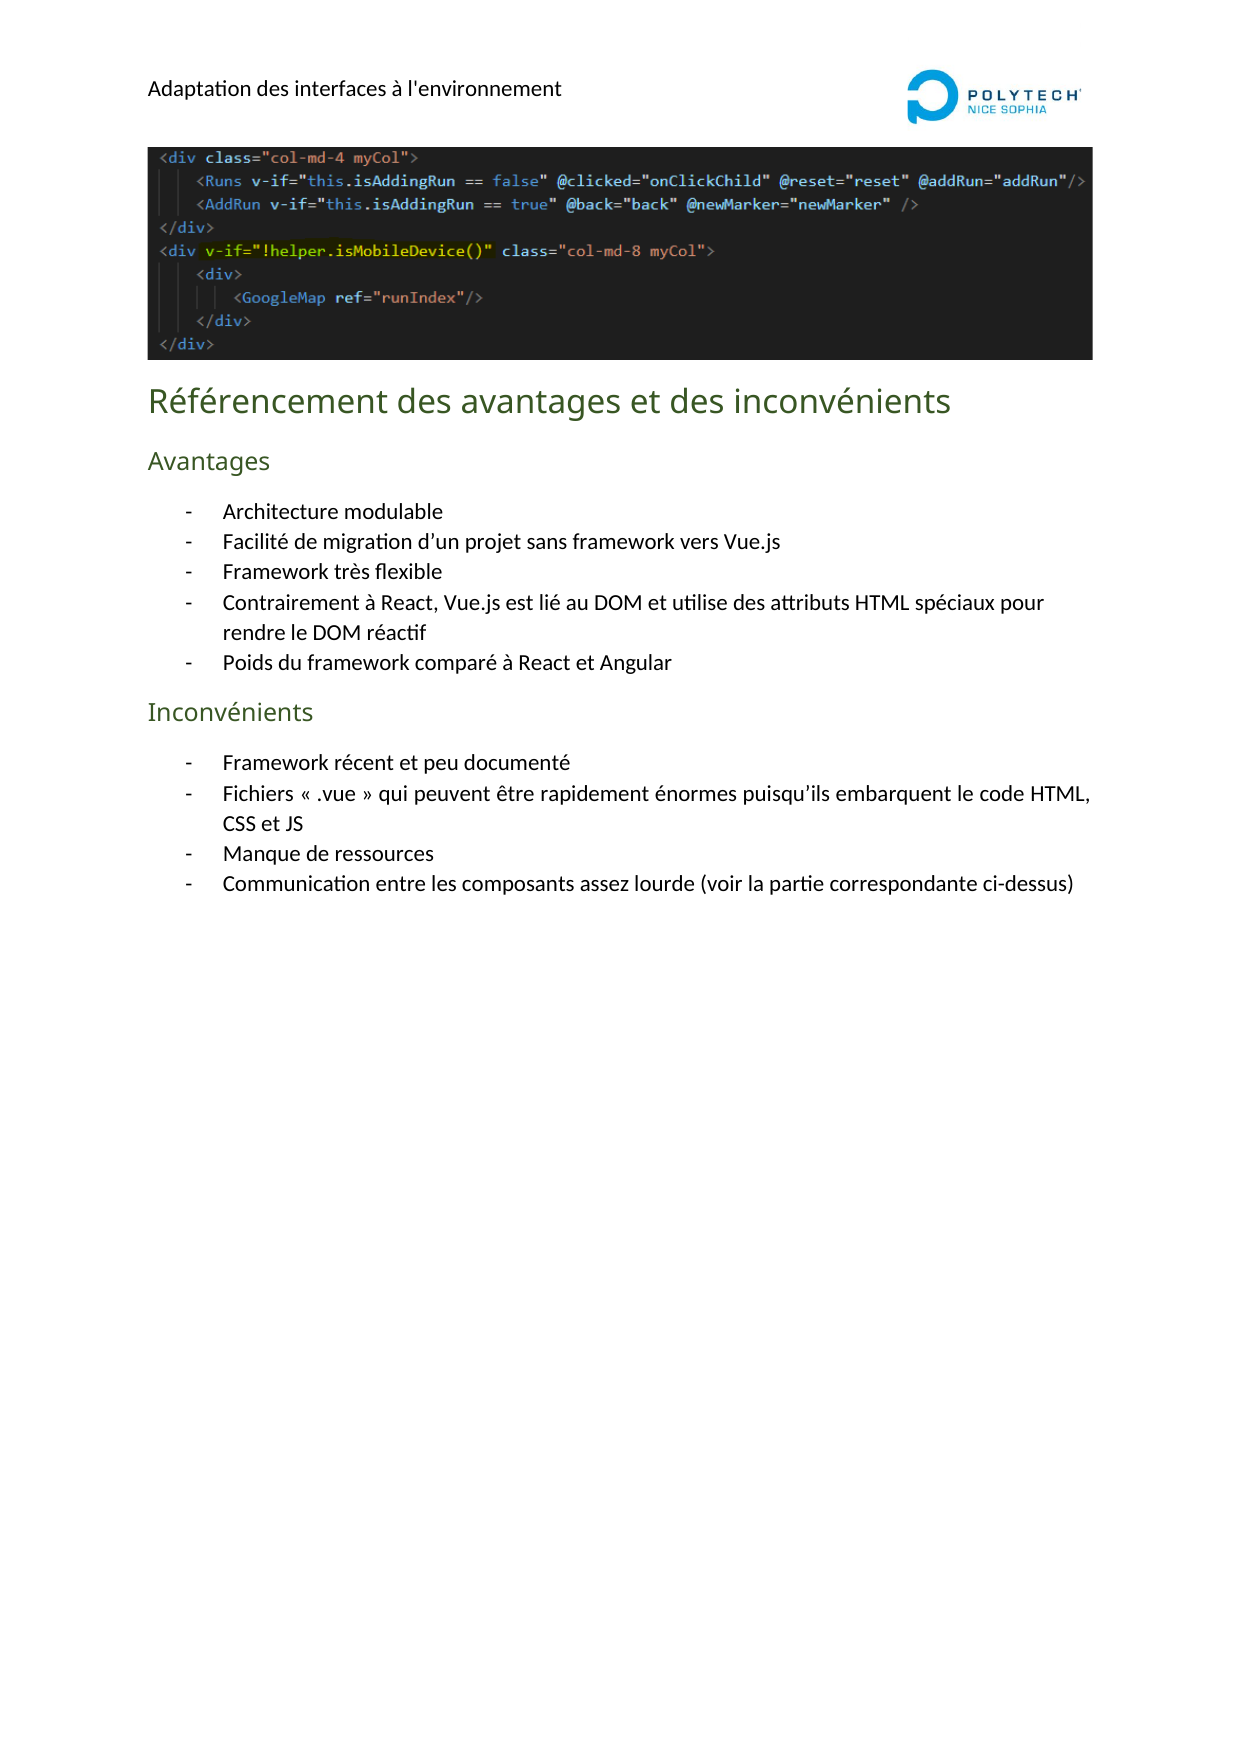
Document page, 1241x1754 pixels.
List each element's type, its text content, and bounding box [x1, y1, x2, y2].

list Framework très flexible [185, 557, 1093, 586]
list Fichiers « .vue » qui peuvent être rapidement énormes puisqu’ils embarquent le code HTML, CSS et JS [185, 779, 1093, 837]
list Communication entre les composants assez lourde (voir la partie correspondante ci-dessus) [185, 869, 1093, 897]
text Référencement des avantages et des inconvénients [148, 378, 1093, 423]
text Inconvénients [148, 695, 1093, 729]
text Avantages [148, 444, 1093, 478]
list Facilité de migration d’un projet sans framework vers Vue.js [185, 527, 1093, 555]
list Contrairement à React, Vue.js est lié au DOM et utilise des attributs HTML spéciaux pour rendre le DOM réactif [185, 588, 1093, 646]
list Poids du framework comparé à React et Angular [185, 648, 1093, 676]
list Framework récent et peu documenté [185, 748, 1093, 776]
list Architecture modulable [185, 497, 1093, 525]
picture [147, 10, 1093, 360]
list Manque de ressources [185, 839, 1093, 867]
